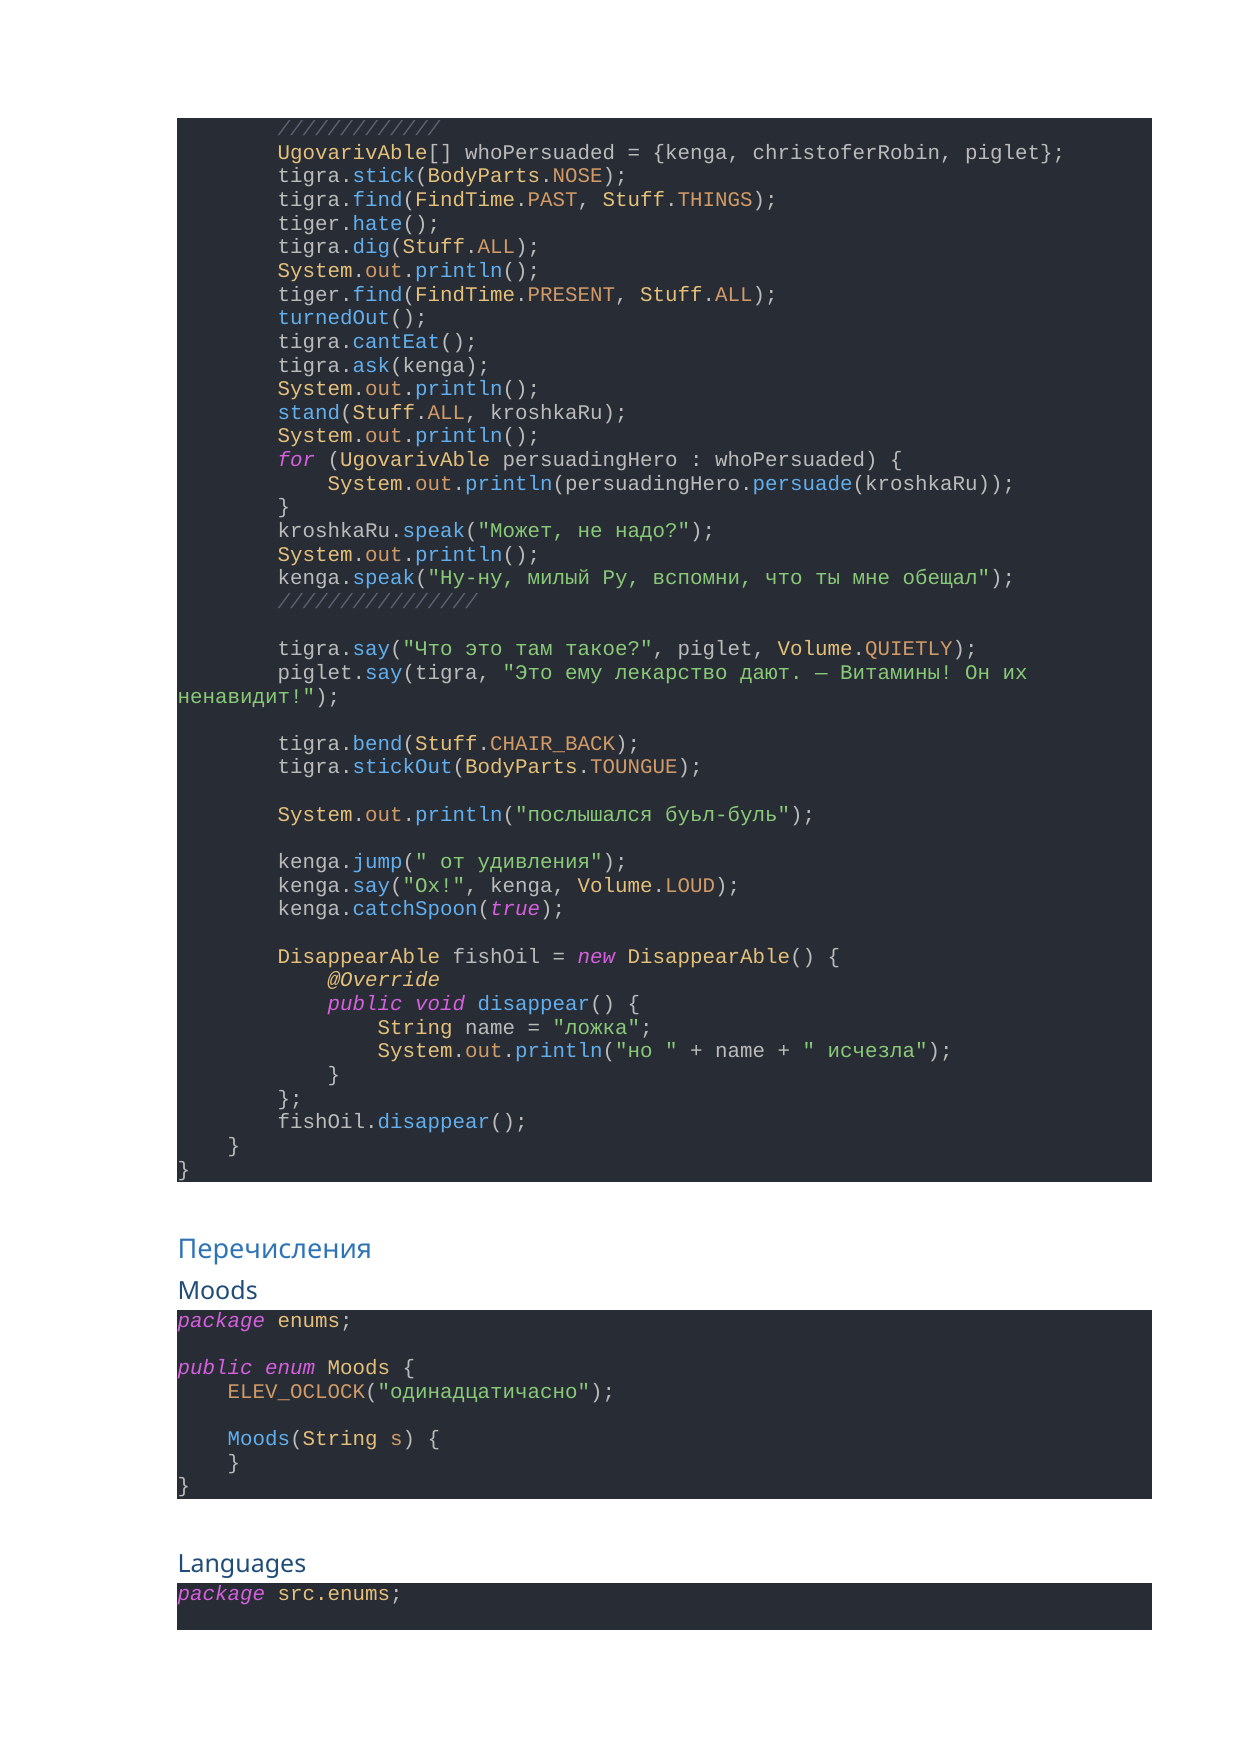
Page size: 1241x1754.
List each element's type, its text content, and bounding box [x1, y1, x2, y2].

subtitle Перечисления [177, 1229, 1152, 1266]
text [177, 118, 1152, 1182]
subtitle Languages [177, 1546, 1152, 1580]
text package enums; public enum Moods { ELEV_OCLOCK("одинадцатичасно"); Moods(String s) { } } [177, 1310, 1152, 1499]
subtitle Moods [177, 1273, 1152, 1307]
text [177, 1583, 1152, 1630]
